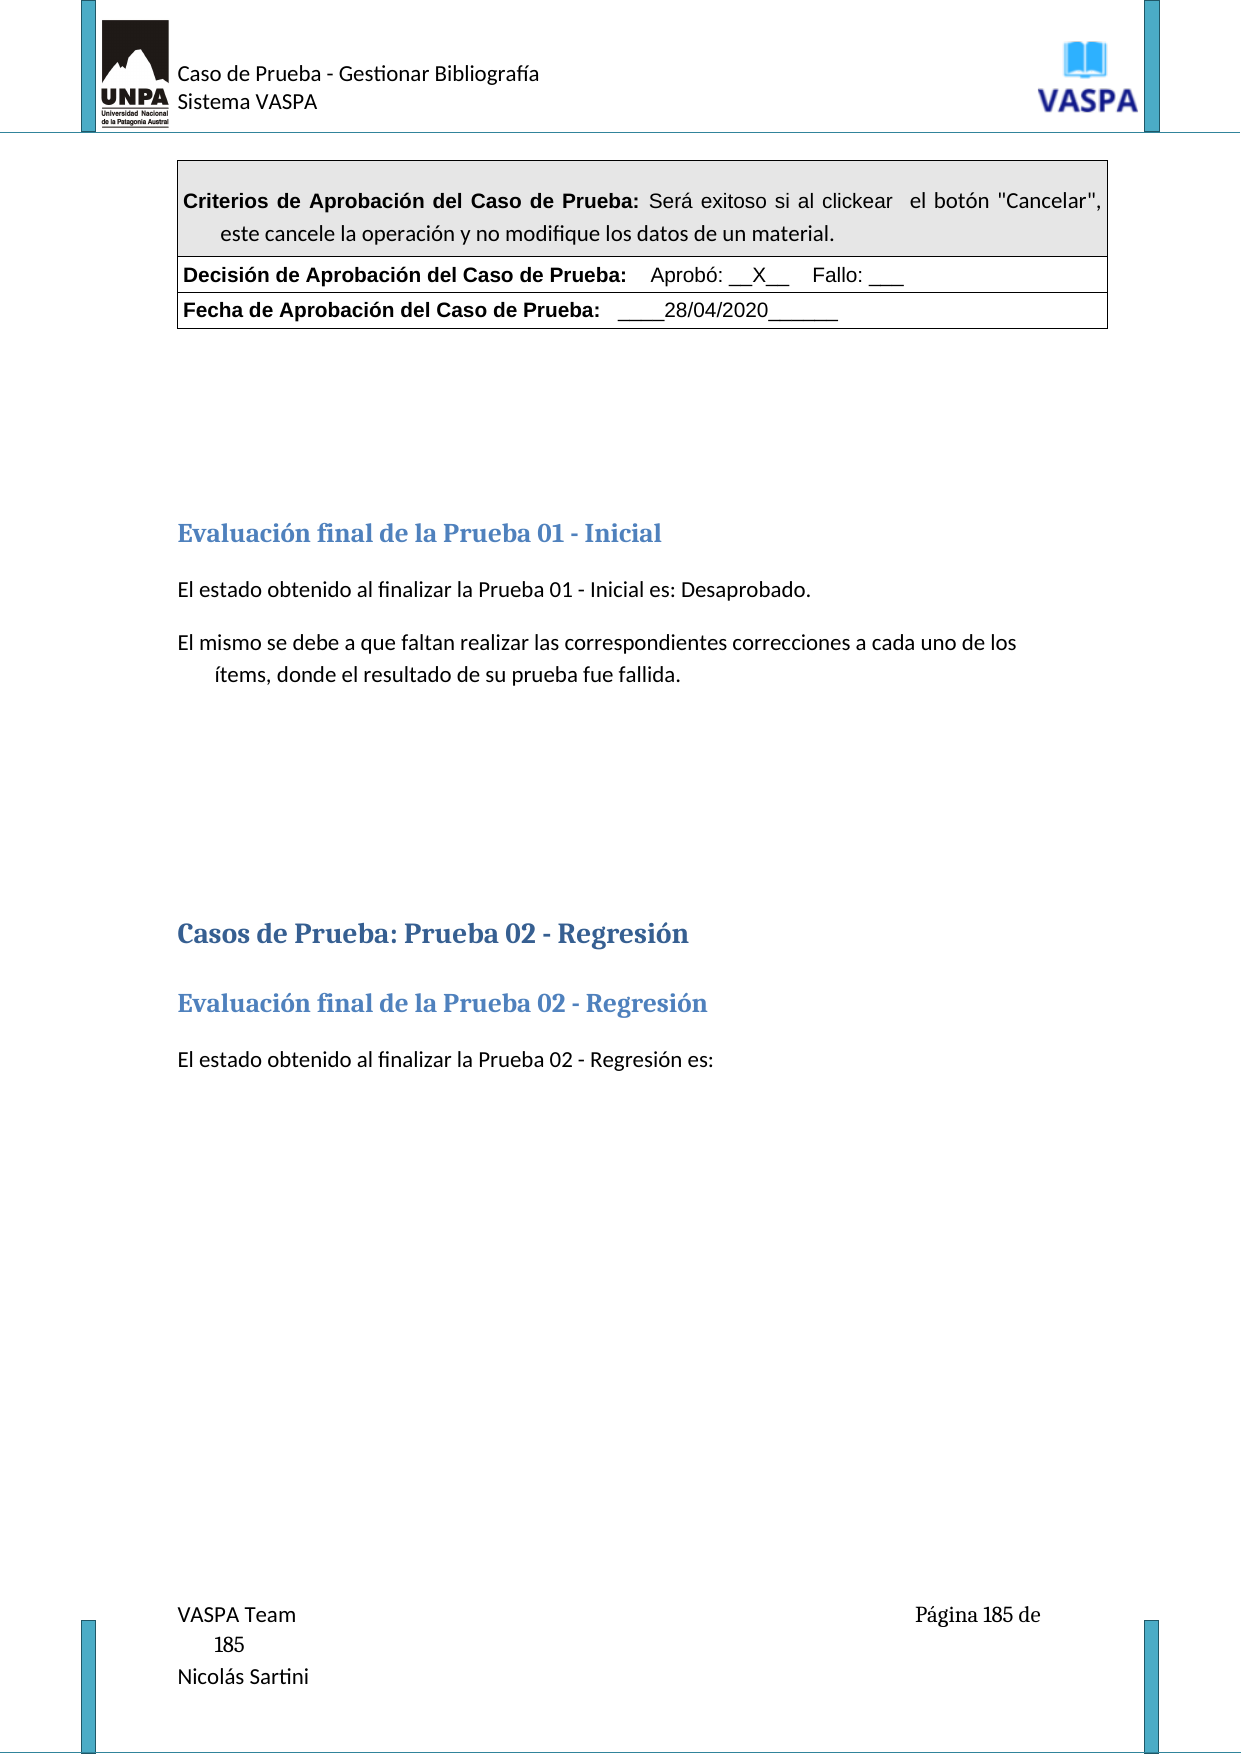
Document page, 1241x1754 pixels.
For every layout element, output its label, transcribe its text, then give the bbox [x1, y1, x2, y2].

picture [100, 18, 170, 129]
text El mismo se debe a que faltan realizar las correspondientes correcciones a cada uno de los ítems, donde el resultado de su prueba fue fallida. [177, 628, 1063, 688]
subtitle Casos de Prueba: Prueba 02 - Regresión [177, 917, 1063, 951]
text Evaluación final de la Prueba 02 - Regresión [177, 988, 1063, 1019]
text El estado obtenido al finalizar la Prueba 01 - Inicial es: Desaprobado. [177, 575, 1063, 603]
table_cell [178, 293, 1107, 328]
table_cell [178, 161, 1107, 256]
text El estado obtenido al finalizar la Prueba 02 - Regresión es: [177, 1045, 1063, 1073]
text Evaluación final de la Prueba 01 - Inicial [177, 518, 1063, 549]
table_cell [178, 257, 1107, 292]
picture [1032, 21, 1143, 132]
